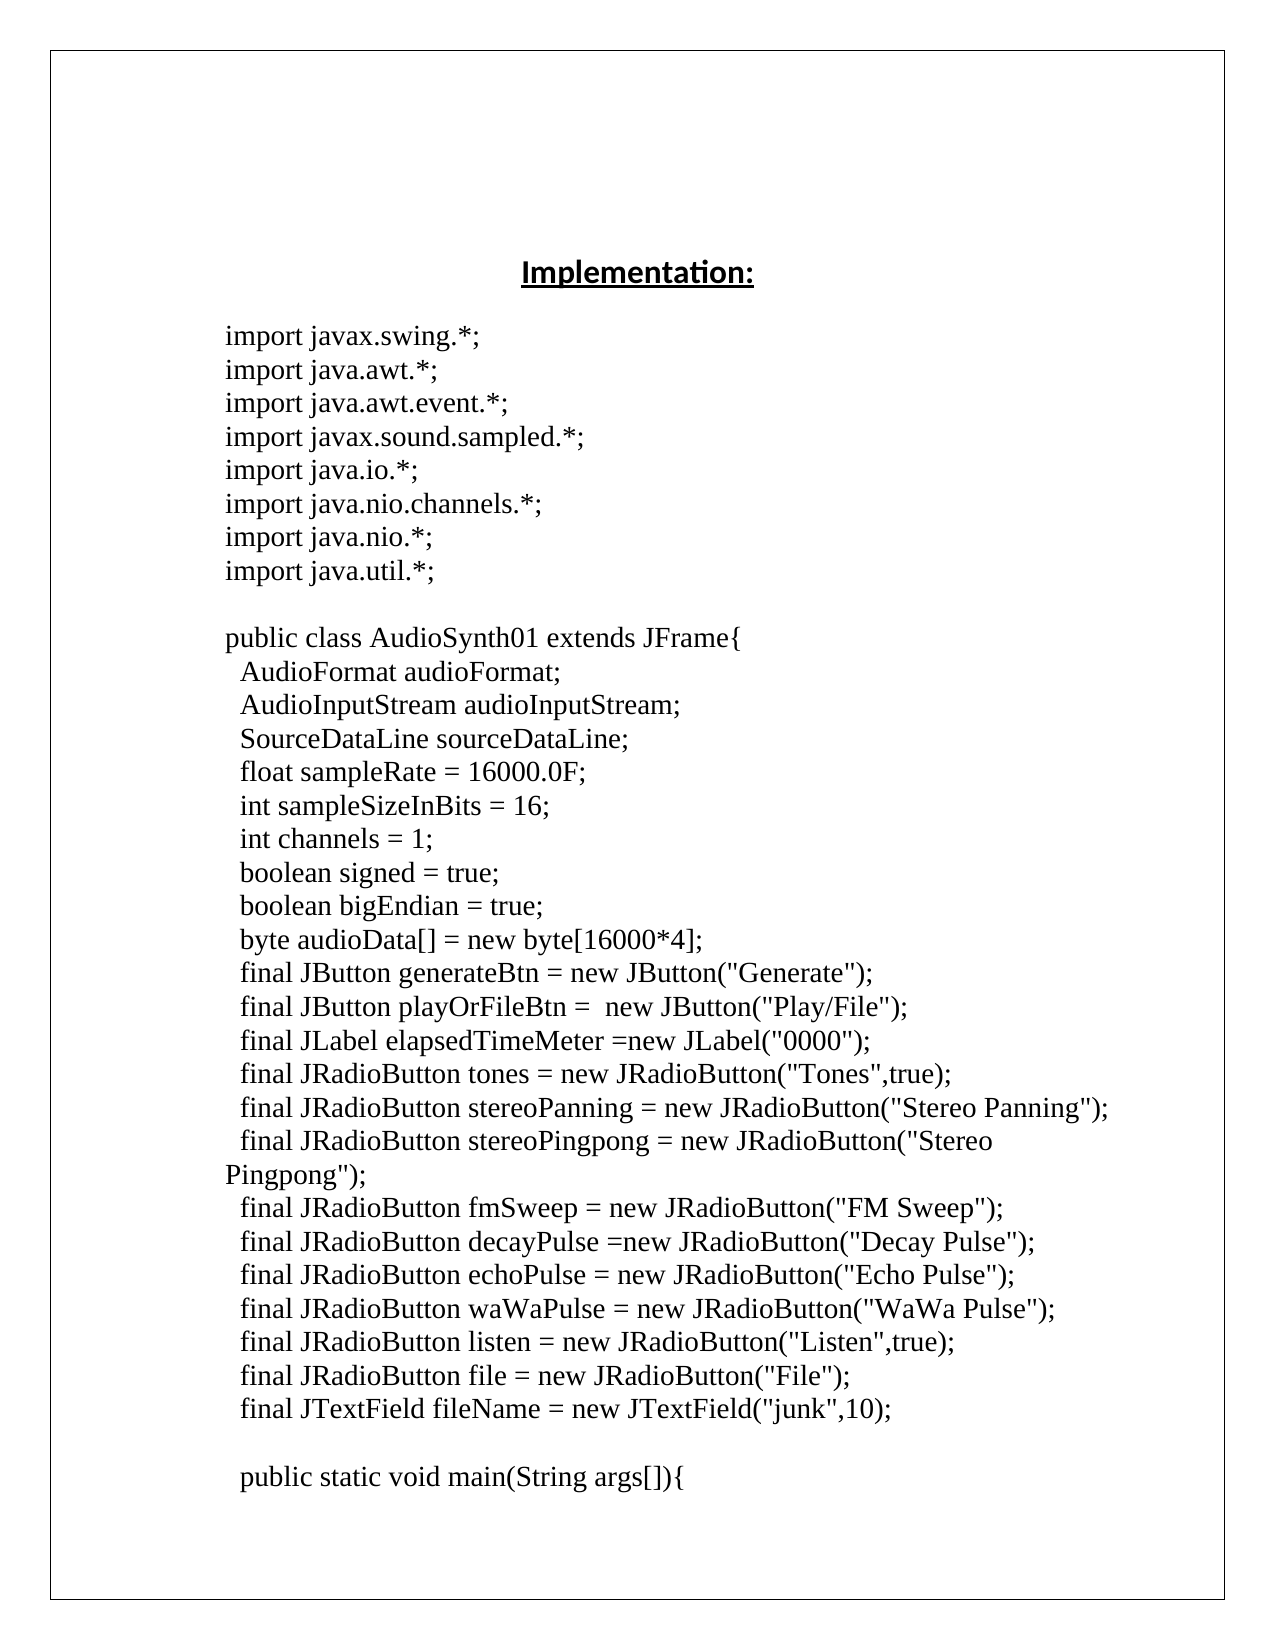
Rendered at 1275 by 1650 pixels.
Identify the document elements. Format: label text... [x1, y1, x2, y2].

text int sampleSizeInBits = 16; [225, 788, 1125, 821]
text import java.util.*; [225, 553, 1125, 587]
text import java.io.*; [225, 452, 1125, 486]
text final JRadioButton echoPulse = new JRadioButton("Echo Pulse"); [225, 1257, 1125, 1291]
text boolean signed = true; [225, 855, 1125, 888]
text import java.nio.*; [225, 519, 1125, 553]
text public static void main(String args[]){ [225, 1459, 1125, 1492]
text final JLabel elapsedTimeMeter =new JLabel("0000"); [225, 1023, 1125, 1056]
text AudioInputStream audioInputStream; [225, 687, 1125, 721]
text final JRadioButton decayPulse =new JRadioButton("Decay Pulse"); [225, 1224, 1125, 1257]
text final JRadioButton file = new JRadioButton("File"); [225, 1358, 1125, 1392]
text final JButton playOrFileBtn = new JButton("Play/File"); [225, 989, 1125, 1023]
text import java.awt.*; [225, 352, 1125, 385]
text import javax.sound.sampled.*; [225, 419, 1125, 452]
text final JRadioButton tones = new JRadioButton("Tones",true); [225, 1056, 1125, 1090]
text boolean bigEndian = true; [225, 888, 1125, 922]
text Implementation: [150, 251, 1125, 291]
text float sampleRate = 16000.0F; [225, 754, 1125, 788]
text final JTextField fileName = new JTextField("junk",10); [225, 1392, 1125, 1425]
text AudioFormat audioFormat; [225, 654, 1125, 687]
text import javax.swing.*; [225, 318, 1125, 352]
text final JRadioButton fmSweep = new JRadioButton("FM Sweep"); [225, 1190, 1125, 1224]
text final JRadioButton listen = new JRadioButton("Listen",true); [225, 1324, 1125, 1358]
text final JRadioButton stereoPanning = new JRadioButton("Stereo Panning"); [225, 1090, 1125, 1123]
text final JButton generateBtn = new JButton("Generate"); [225, 956, 1125, 989]
text byte audioData[] = new byte[16000*4]; [225, 922, 1125, 956]
text final JRadioButton stereoPingpong = new JRadioButton("Stereo Pingpong"); [225, 1123, 1125, 1190]
text int channels = 1; [225, 821, 1125, 855]
text public class AudioSynth01 extends JFrame{ [225, 620, 1125, 654]
text final JRadioButton waWaPulse = new JRadioButton("WaWa Pulse"); [225, 1291, 1125, 1324]
text import java.awt.event.*; [225, 385, 1125, 419]
text SourceDataLine sourceDataLine; [225, 721, 1125, 754]
text import java.nio.channels.*; [225, 486, 1125, 519]
